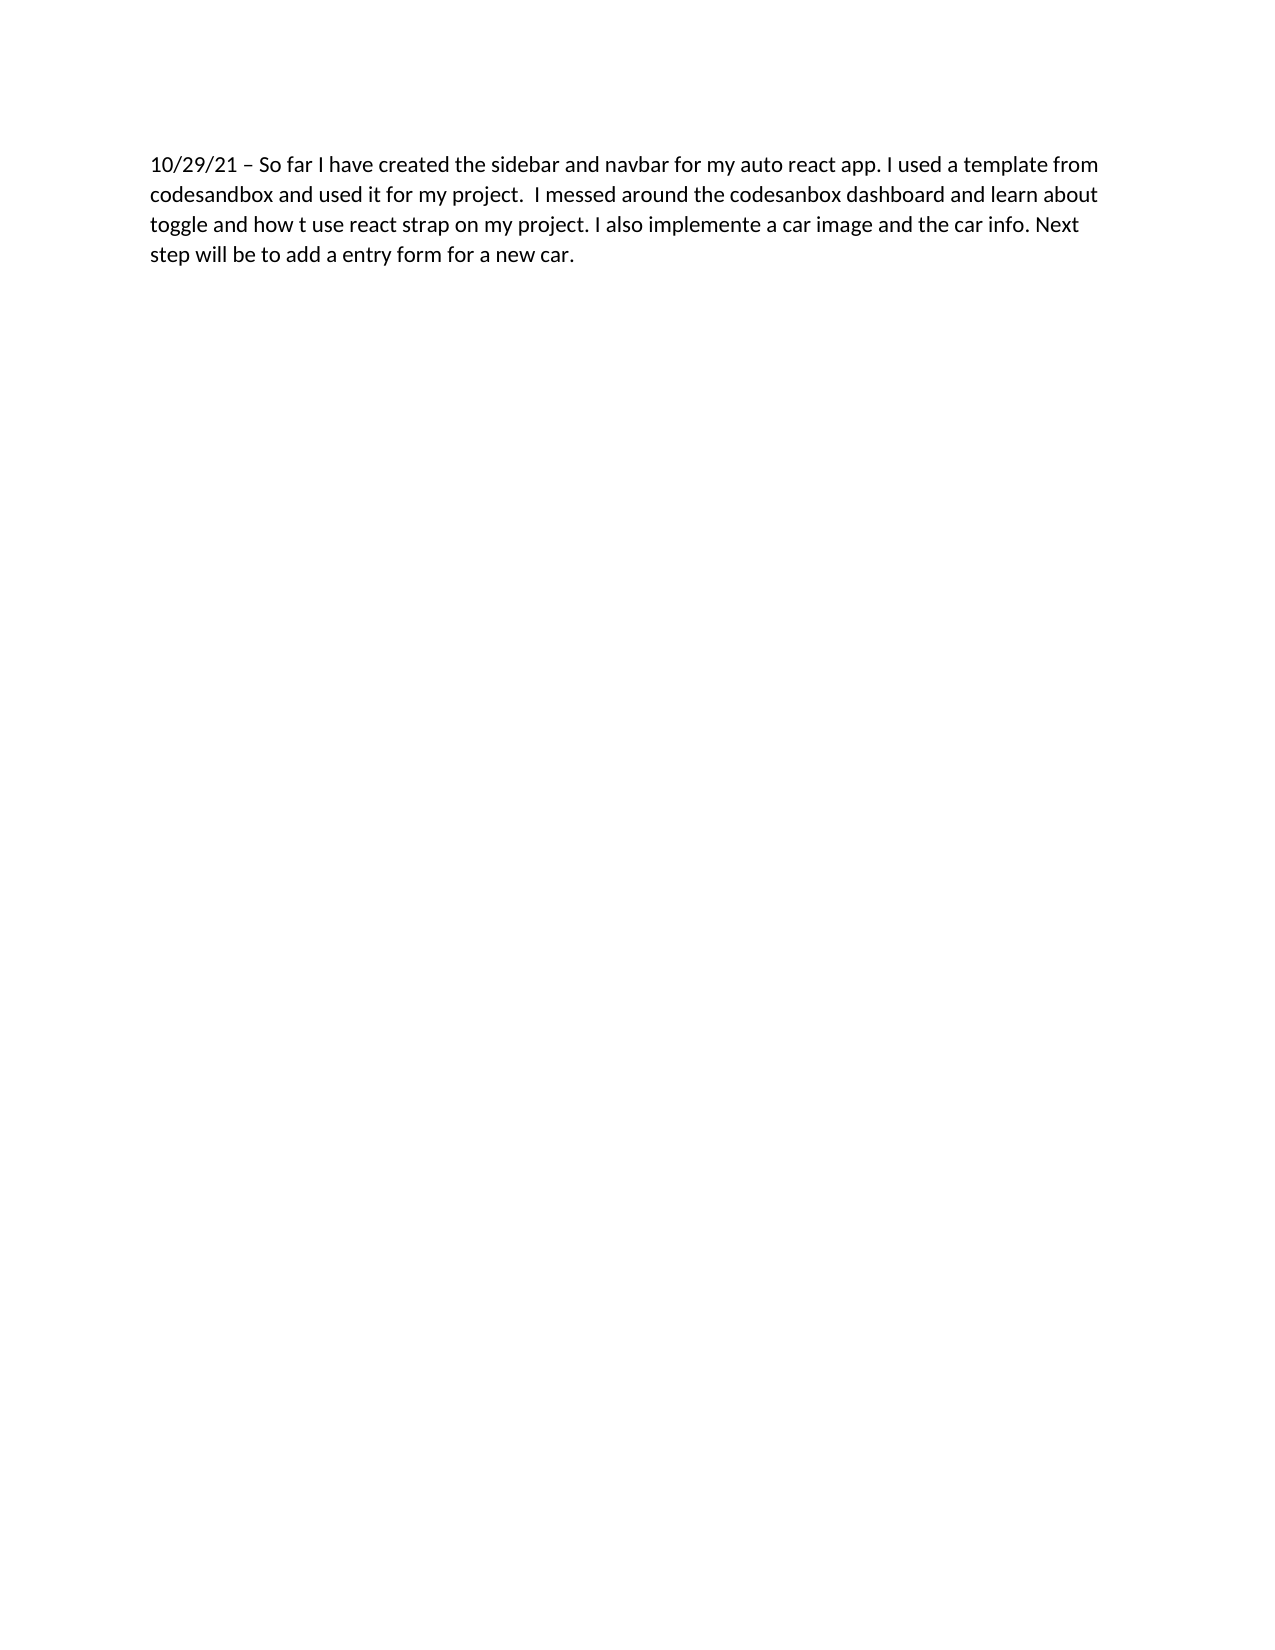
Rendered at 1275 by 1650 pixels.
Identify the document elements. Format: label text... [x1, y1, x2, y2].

text 10/29/21 – So far I have created the sidebar and navbar for my auto react app. I used a template from codesandbox and used it for my project. I messed around the codesanbox dashboard and learn about toggle and how t use react strap on my project. I also implemente a car image and the car info. Next step will be to add a entry form for a new car. [150, 150, 1125, 269]
